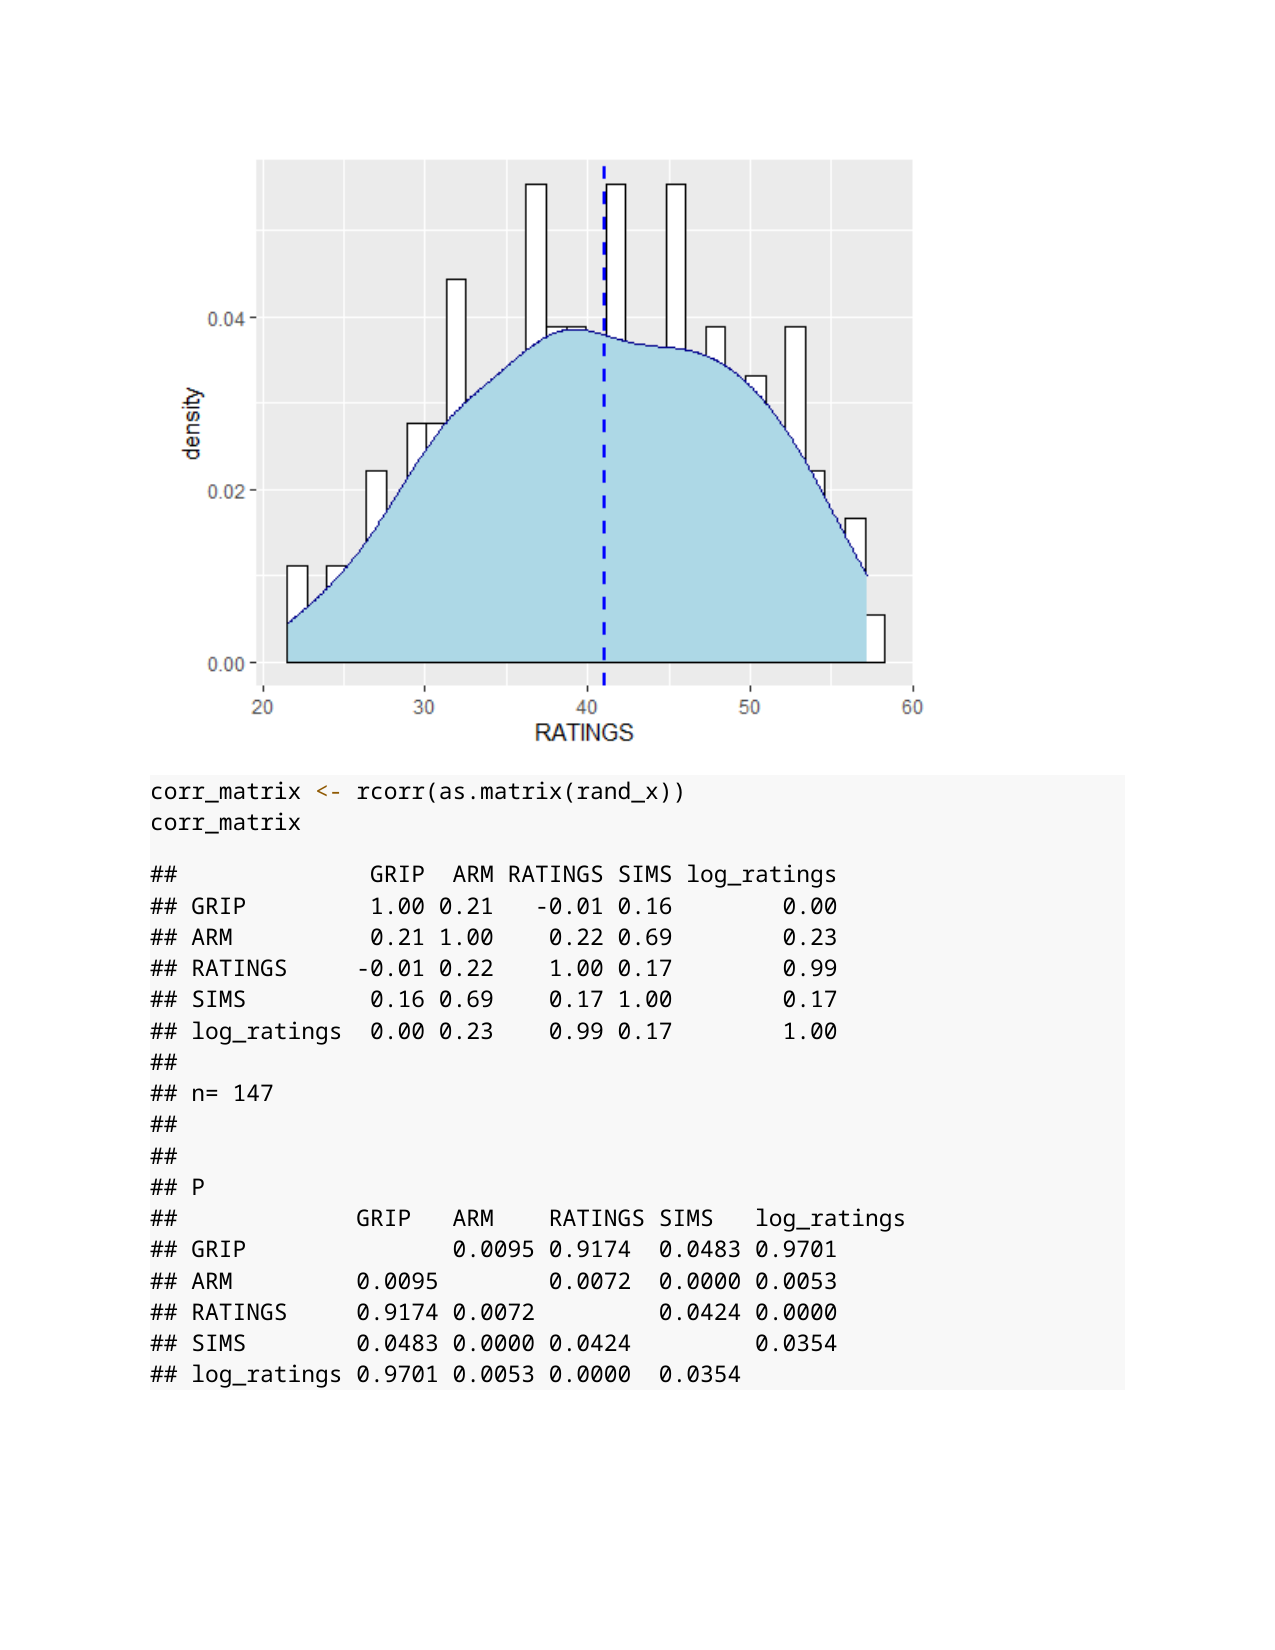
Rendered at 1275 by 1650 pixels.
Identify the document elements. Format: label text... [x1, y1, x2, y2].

text corr_matrix <- rcorr(as.matrix(rand_x)) corr_matrix [301, 775, 1125, 838]
text ## GRIP ARM RATINGS SIMS log_ratings ## GRIP 1.00 0.21 -0.01 0.16 0.00 ## ARM 0.21 1.00 0.22 0.69 0.23 ## RATINGS -0.01 0.22 1.00 0.17 0.99 ## SIMS 0.16 0.69 0.17 1.00 0.17 ## log_ratings 0.00 0.23 0.99 0.17 1.00 ## ## n= 147 ## ## ## P ## GRIP ARM RATINGS SIMS log_ratings ## GRIP 0.0095 0.9174 0.0483 0.9701 ## ARM 0.0095 0.0072 0.0000 0.0053 ## RATINGS 0.9174 0.0072 0.0424 0.0000 ## SIMS 0.0483 0.0000 0.0424 0.0354 ## log_ratings 0.9701 0.0053 0.0000 0.0354 [150, 858, 1125, 1390]
picture [168, 150, 927, 757]
